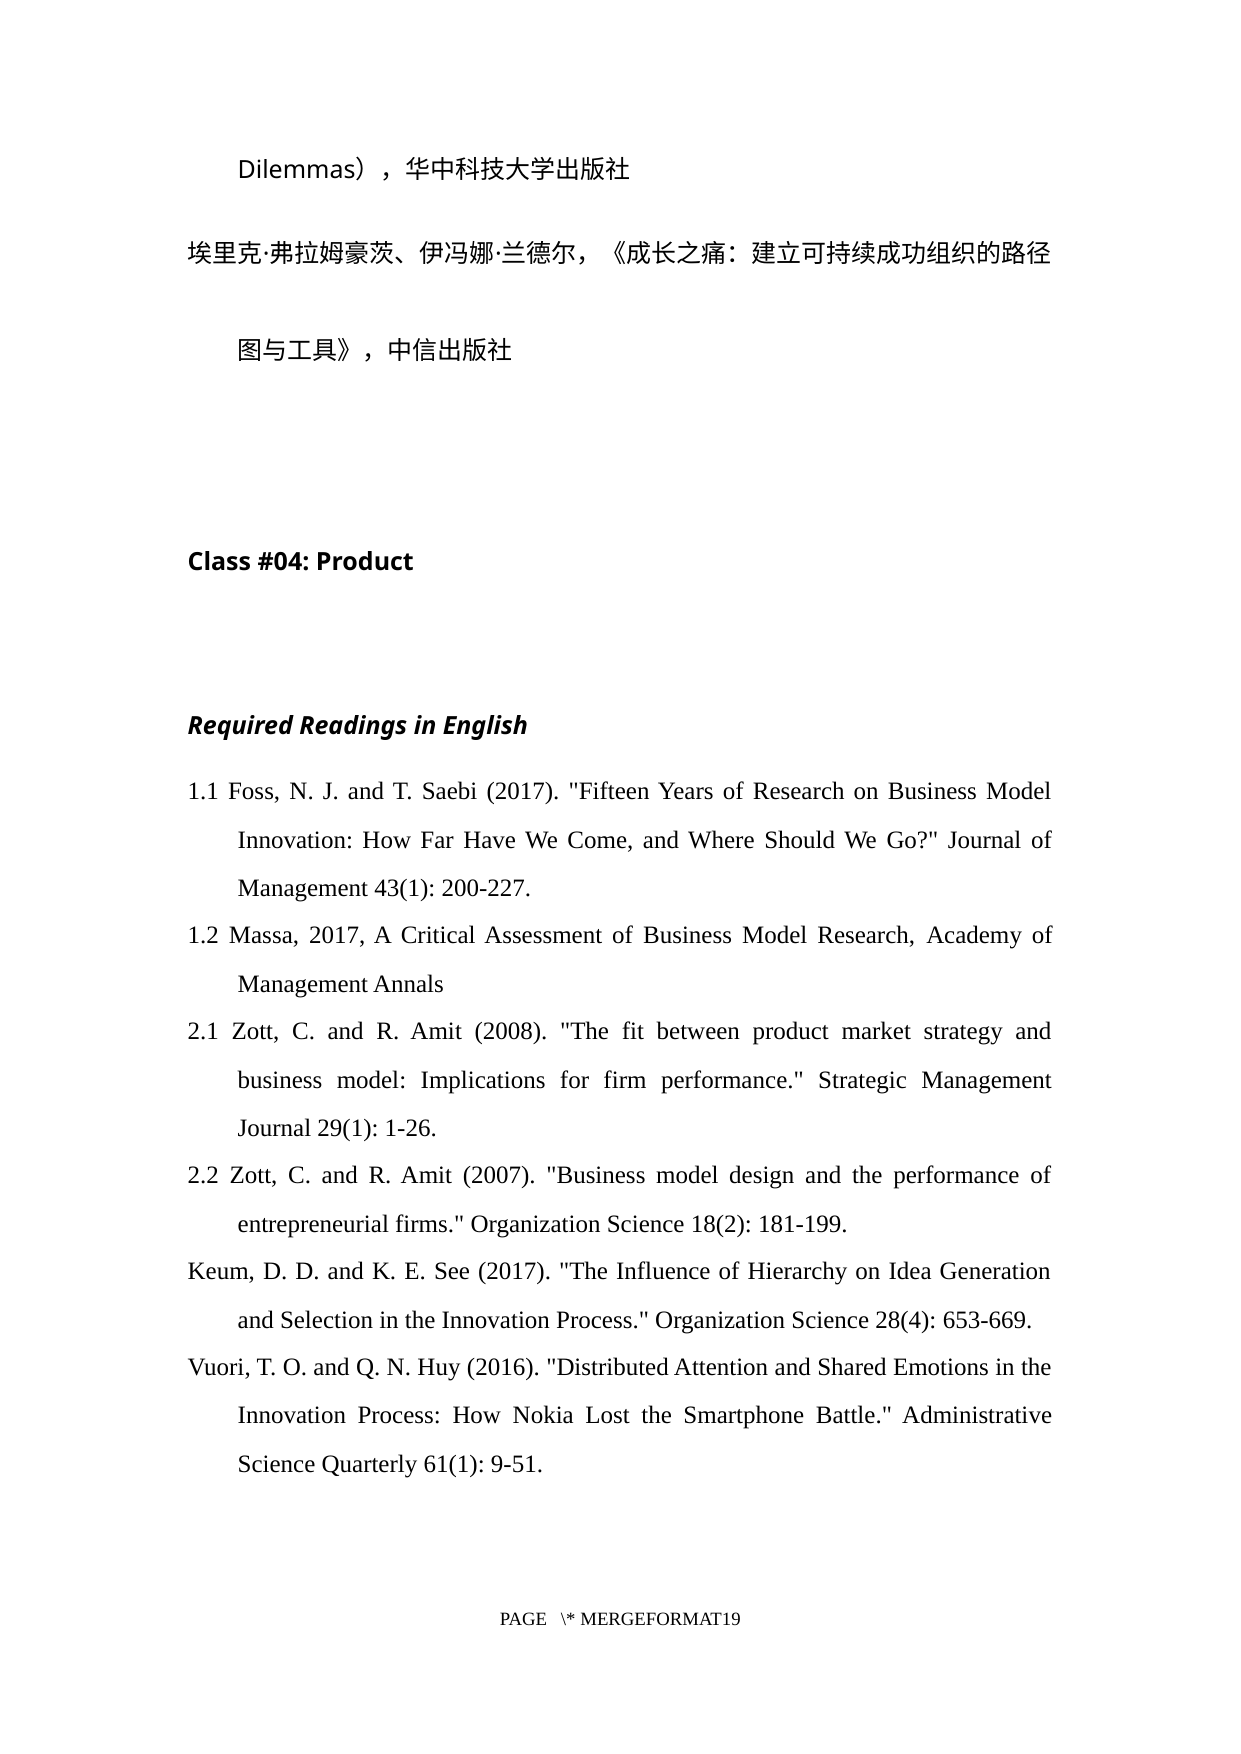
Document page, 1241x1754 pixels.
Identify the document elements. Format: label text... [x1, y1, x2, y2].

text Class #04: Product [187, 528, 1053, 593]
text Vuori, T. O. and Q. N. Huy (2016). "Distributed Attention and Shared Emotions in the Innovation Process: How Nokia Lost the Smartphone Battle." Administrative Science Quarterly 61(1): 9-51. [187, 1350, 1053, 1480]
text 2.1 Zott, C. and R. Amit (2008). "The fit between product market strategy and business model: Implications for firm performance." Strategic Management Journal 29(1): 1-26. [187, 1014, 1053, 1144]
text Required Readings in English [187, 692, 1053, 757]
text 2.2 Zott, C. and R. Amit (2007). "Business model design and the performance of entrepreneurial firms." Organization Science 18(2): 181-199. [187, 1158, 1053, 1240]
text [187, 136, 1053, 201]
text 1.2 Massa, 2017, A Critical Assessment of Business Model Research, Academy of Management Annals [187, 918, 1053, 1000]
text 1.1 Foss, N. J. and T. Saebi (2017). "Fifteen Years of Research on Business Model Innovation: How Far Have We Come, and Where Should We Go?" Journal of Management 43(1): 200-227. [187, 774, 1053, 904]
text 埃里克·弗拉姆豪茨、伊冯娜·兰德尔，《成长之痛：建立可持续成功组织的路径图与工具》，中信出版社 [187, 219, 1053, 381]
text Keum, D. D. and K. E. See (2017). "The Influence of Hierarchy on Idea Generation and Selection in the Innovation Process." Organization Science 28(4): 653-669. [187, 1254, 1053, 1335]
